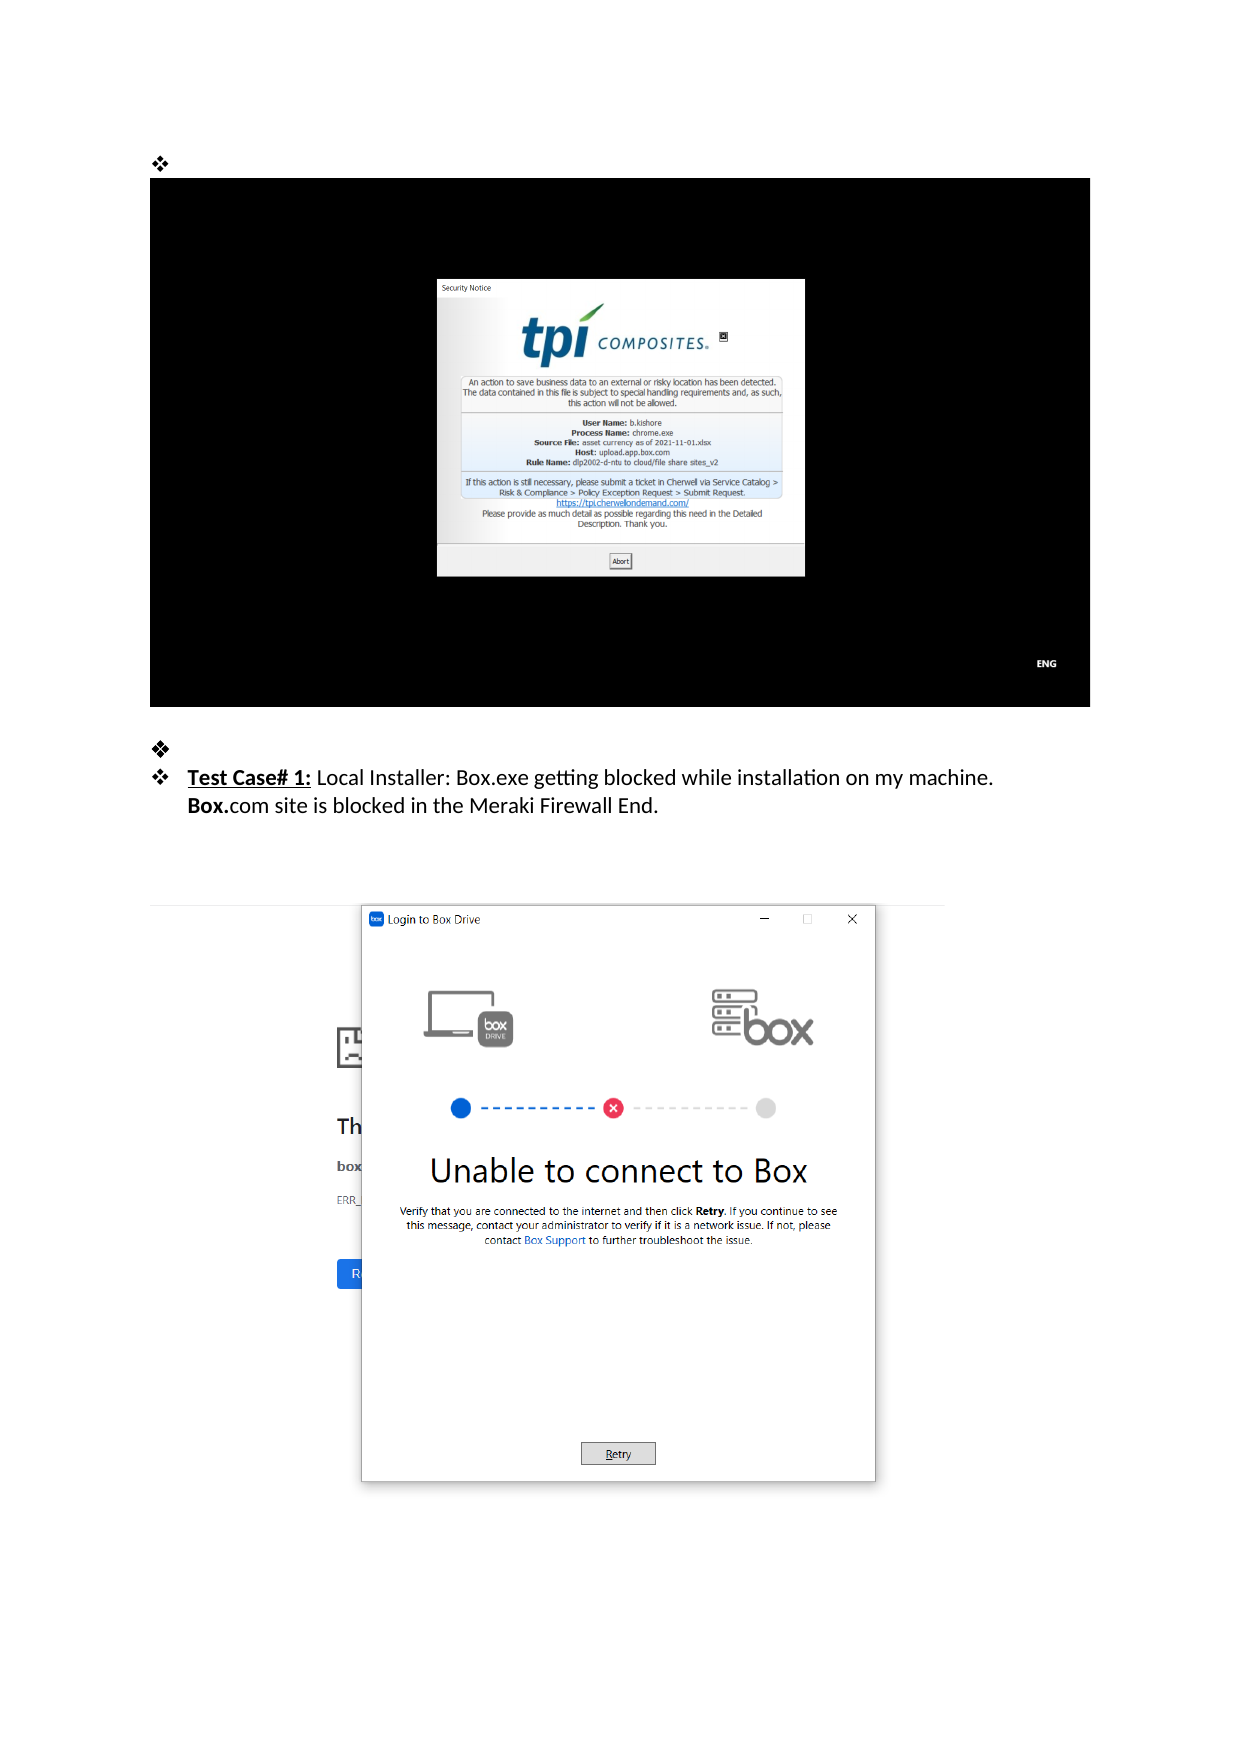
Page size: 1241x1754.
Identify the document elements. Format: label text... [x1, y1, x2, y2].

picture [150, 178, 1091, 707]
list Test Case# 1: Local Installer: Box.exe getting blocked while installation on my machine. [150, 763, 1090, 791]
picture [150, 903, 945, 1506]
list Box.com site is blocked in the Meraki Firewall End. [187, 791, 1090, 819]
